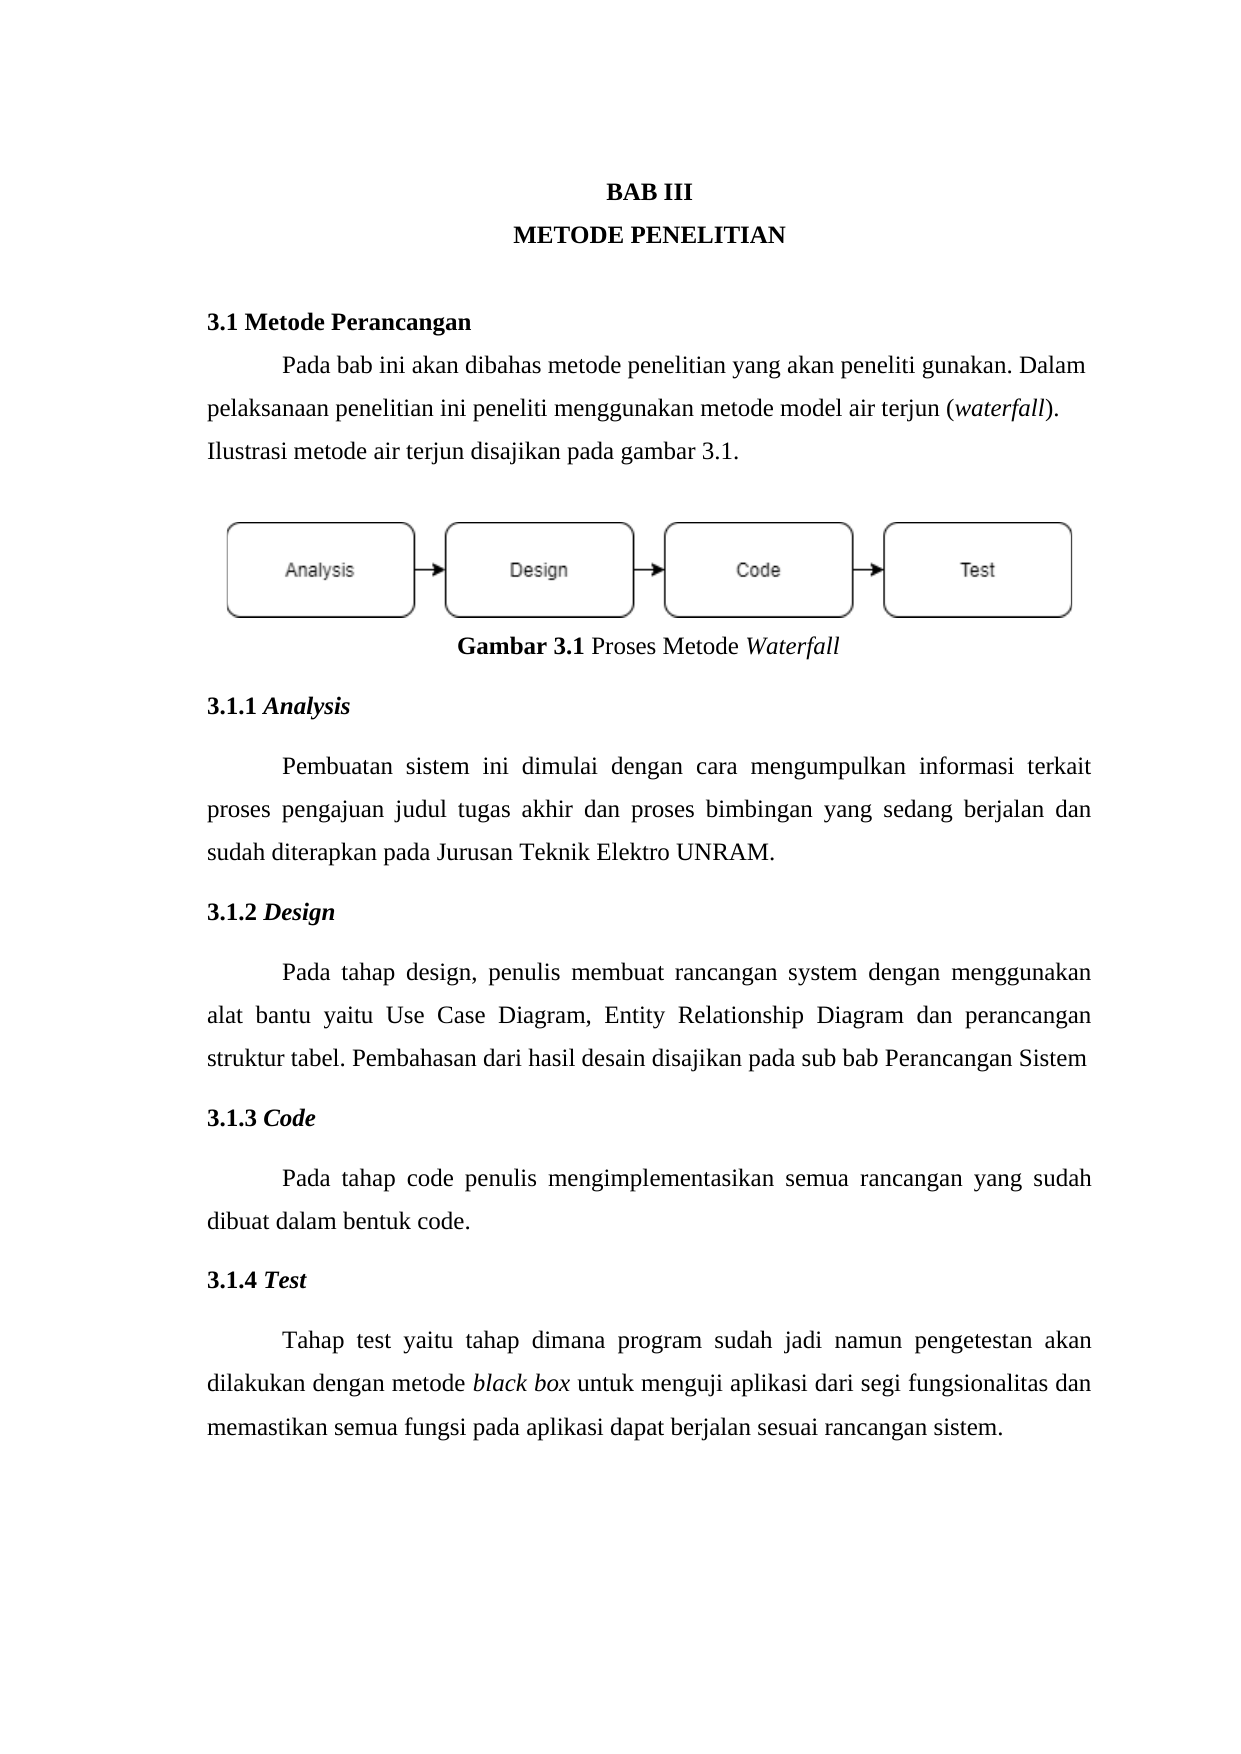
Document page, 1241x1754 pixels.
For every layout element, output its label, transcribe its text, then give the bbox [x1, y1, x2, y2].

list Pada bab ini akan dibahas metode penelitian yang akan peneliti gunakan. Dalam pelaksanaan penelitian ini peneliti menggunakan metode model air terjun (waterfall). Ilustrasi metode air terjun disajikan pada gambar 3.1. [207, 350, 1092, 465]
text Tahap test yaitu tahap dimana program sudah jadi namun pengetestan akan dilakukan dengan metode black box untuk menguji aplikasi dari segi fungsionalitas dan memastikan semua fungsi pada aplikasi dapat berjalan sesuai rancangan sistem. [207, 1325, 1092, 1440]
text 3.1.2 Design [207, 897, 1092, 926]
list Gambar 3.1 Proses Metode Waterfall [207, 631, 1092, 660]
list 3.1 Metode Perancangan [207, 307, 1092, 335]
text Pada tahap code penulis mengimplementasikan semua rancangan yang sudah dibuat dalam bentuk code. [207, 1163, 1092, 1234]
list METODE PENELITIAN [207, 220, 1092, 249]
text 3.1.1 Analysis [207, 691, 1092, 720]
text 3.1.3 Code [207, 1103, 1092, 1132]
text Pembuatan sistem ini dimulai dengan cara mengumpulkan informasi terkait proses pengajuan judul tugas akhir dan proses bimbingan yang sedang berjalan dan sudah diterapkan pada Jurusan Teknik Elektro UNRAM. [207, 751, 1092, 866]
picture [226, 522, 1073, 618]
text 3.1.4 Test [207, 1266, 1092, 1294]
list BAB III [207, 177, 1092, 206]
text Pada tahap design, penulis membuat rancangan system dengan menggunakan alat bantu yaitu Use Case Diagram, Entity Relationship Diagram dan perancangan struktur tabel. Pembahasan dari hasil desain disajikan pada sub bab Perancangan Sistem [207, 957, 1092, 1072]
